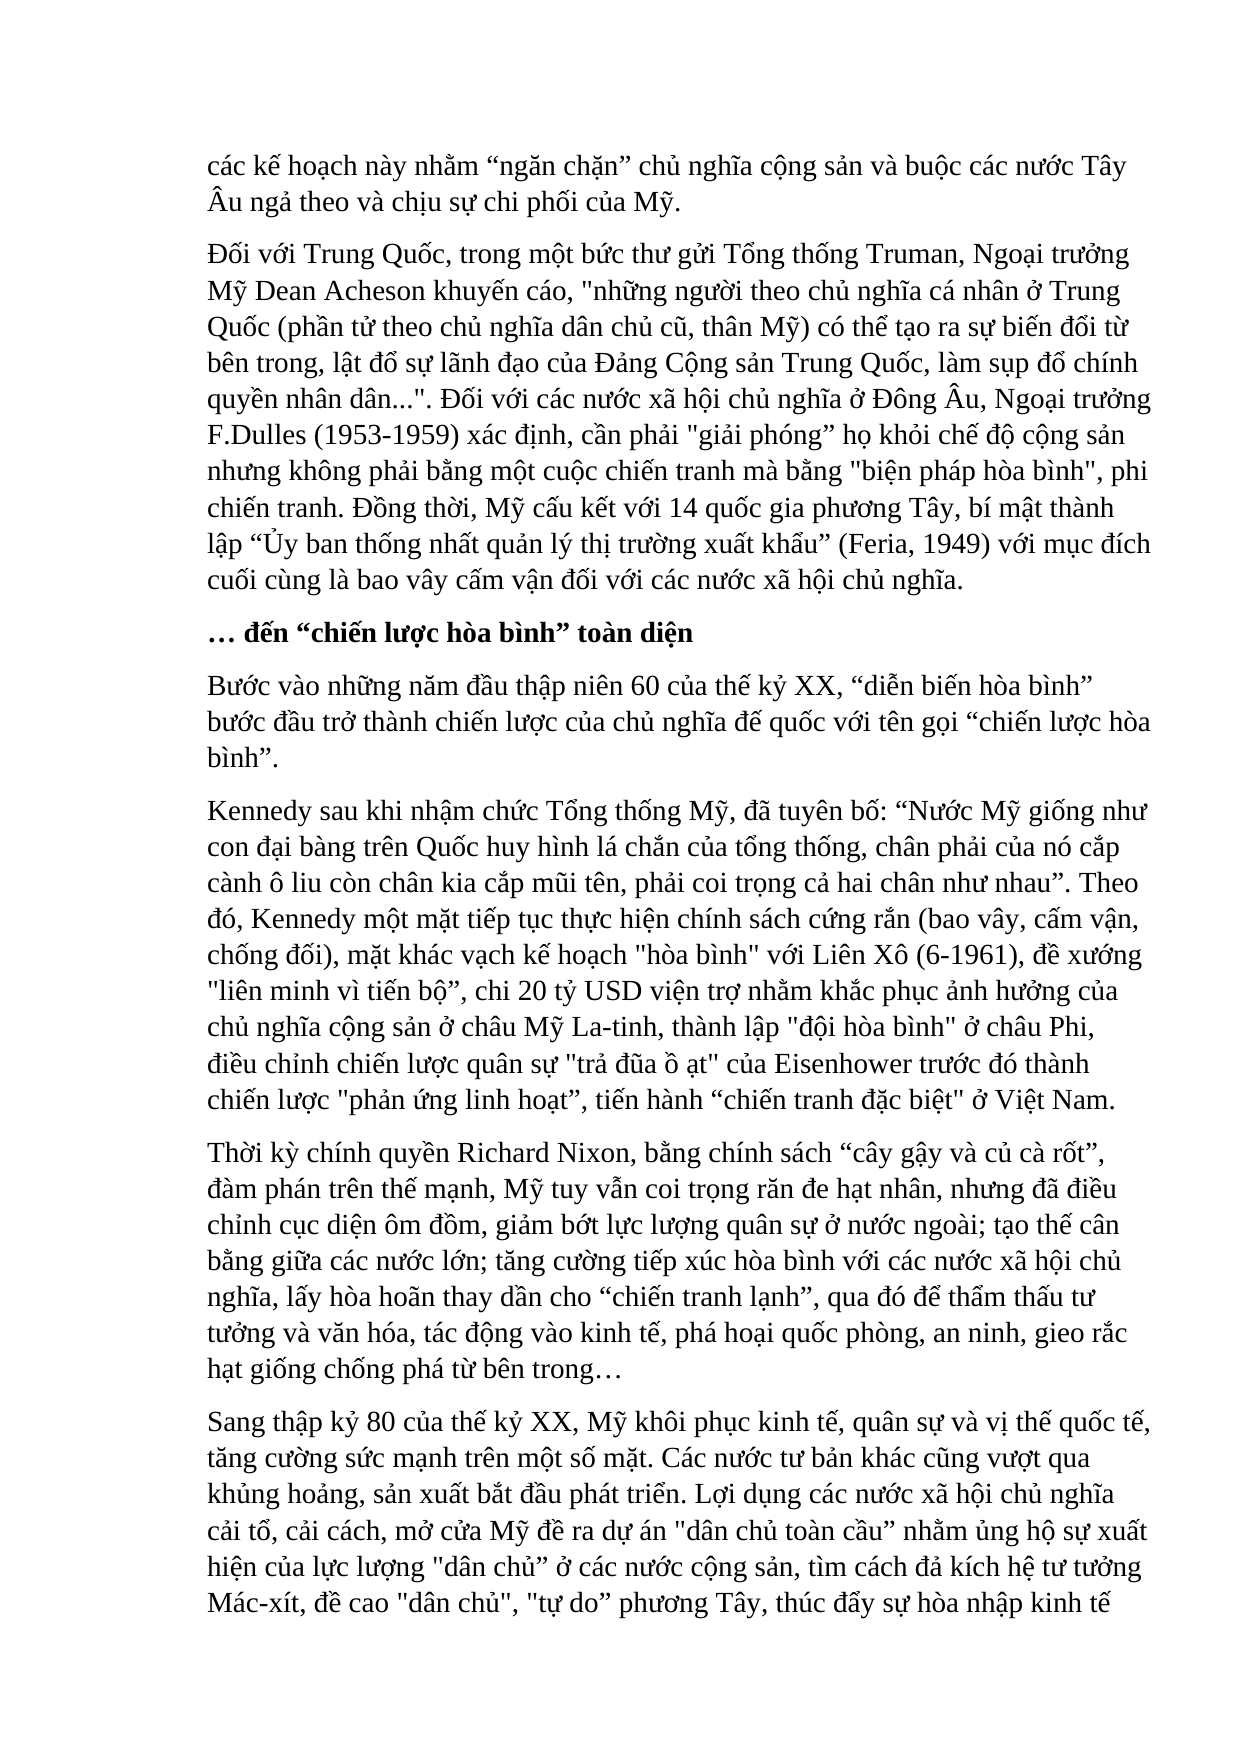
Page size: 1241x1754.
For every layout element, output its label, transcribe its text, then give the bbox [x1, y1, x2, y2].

text Đối với Trung Quốc, trong một bức thư gửi Tổng thống Truman, Ngoại trưởng Mỹ Dean Acheson khuyến cáo, "những người theo chủ nghĩa cá nhân ở Trung Quốc (phần tử theo chủ nghĩa dân chủ cũ, thân Mỹ) có thể tạo ra sự biến đổi từ bên trong, lật đổ sự lãnh đạo của Đảng Cộng sản Trung Quốc, làm sụp đổ chính quyền nhân dân...". Đối với các nước xã hội chủ nghĩa ở Đông Âu, Ngoại trưởng F.Dulles (1953-1959) xác định, cần phải "giải phóng” họ khỏi chế độ cộng sản nhưng không phải bằng một cuộc chiến tranh mà bằng "biện pháp hòa bình", phi chiến tranh. Đồng thời, Mỹ cấu kết với 14 quốc gia phương Tây, bí mật thành lập “Ủy ban thống nhất quản lý thị trường xuất khẩu” (Feria, 1949) với mục đích cuối cùng là bao vây cấm vận đối với các nước xã hội chủ nghĩa. [207, 237, 1152, 596]
text Thời kỳ chính quyền Richard Nixon, bằng chính sách “cây gậy và củ cà rốt”, đàm phán trên thế mạnh, Mỹ tuy vẫn coi trọng răn đe hạt nhân, nhưng đã điều chỉnh cục diện ôm đồm, giảm bớt lực lượng quân sự ở nước ngoài; tạo thế cân bằng giữa các nước lớn; tăng cường tiếp xúc hòa bình với các nước xã hội chủ nghĩa, lấy hòa hoãn thay dần cho “chiến tranh lạnh”, qua đó để thẩm thấu tư tưởng và văn hóa, tác động vào kinh tế, phá hoại quốc phòng, an ninh, gieo rắc hạt giống chống phá từ bên trong… [207, 1135, 1152, 1385]
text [207, 148, 1152, 217]
text Kennedy sau khi nhậm chức Tổng thống Mỹ, đã tuyên bố: “Nước Mỹ giống như con đại bàng trên Quốc huy hình lá chắn của tổng thống, chân phải của nó cắp cành ô liu còn chân kia cắp mũi tên, phải coi trọng cả hai chân như nhau”. Theo đó, Kennedy một mặt tiếp tục thực hiện chính sách cứng rắn (bao vây, cấm vận, chống đối), mặt khác vạch kế hoạch "hòa bình" với Liên Xô (6-1961), đề xướng "liên minh vì tiến bộ”, chi 20 tỷ USD viện trợ nhằm khắc phục ảnh hưởng của chủ nghĩa cộng sản ở châu Mỹ La-tinh, thành lập "đội hòa bình" ở châu Phi, điều chỉnh chiến lược quân sự "trả đũa ồ ạt" của Eisenhower trước đó thành chiến lược "phản ứng linh hoạt”, tiến hành “chiến tranh đặc biệt" ở Việt Nam. [207, 793, 1152, 1115]
text … đến “chiến lược hòa bình” toàn diện [207, 615, 1152, 648]
text Bước vào những năm đầu thập niên 60 của thế kỷ XX, “diễn biến hòa bình” bước đầu trở thành chiến lược của chủ nghĩa đế quốc với tên gọi “chiến lược hòa bình”. [207, 668, 1152, 773]
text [207, 1404, 1152, 1619]
